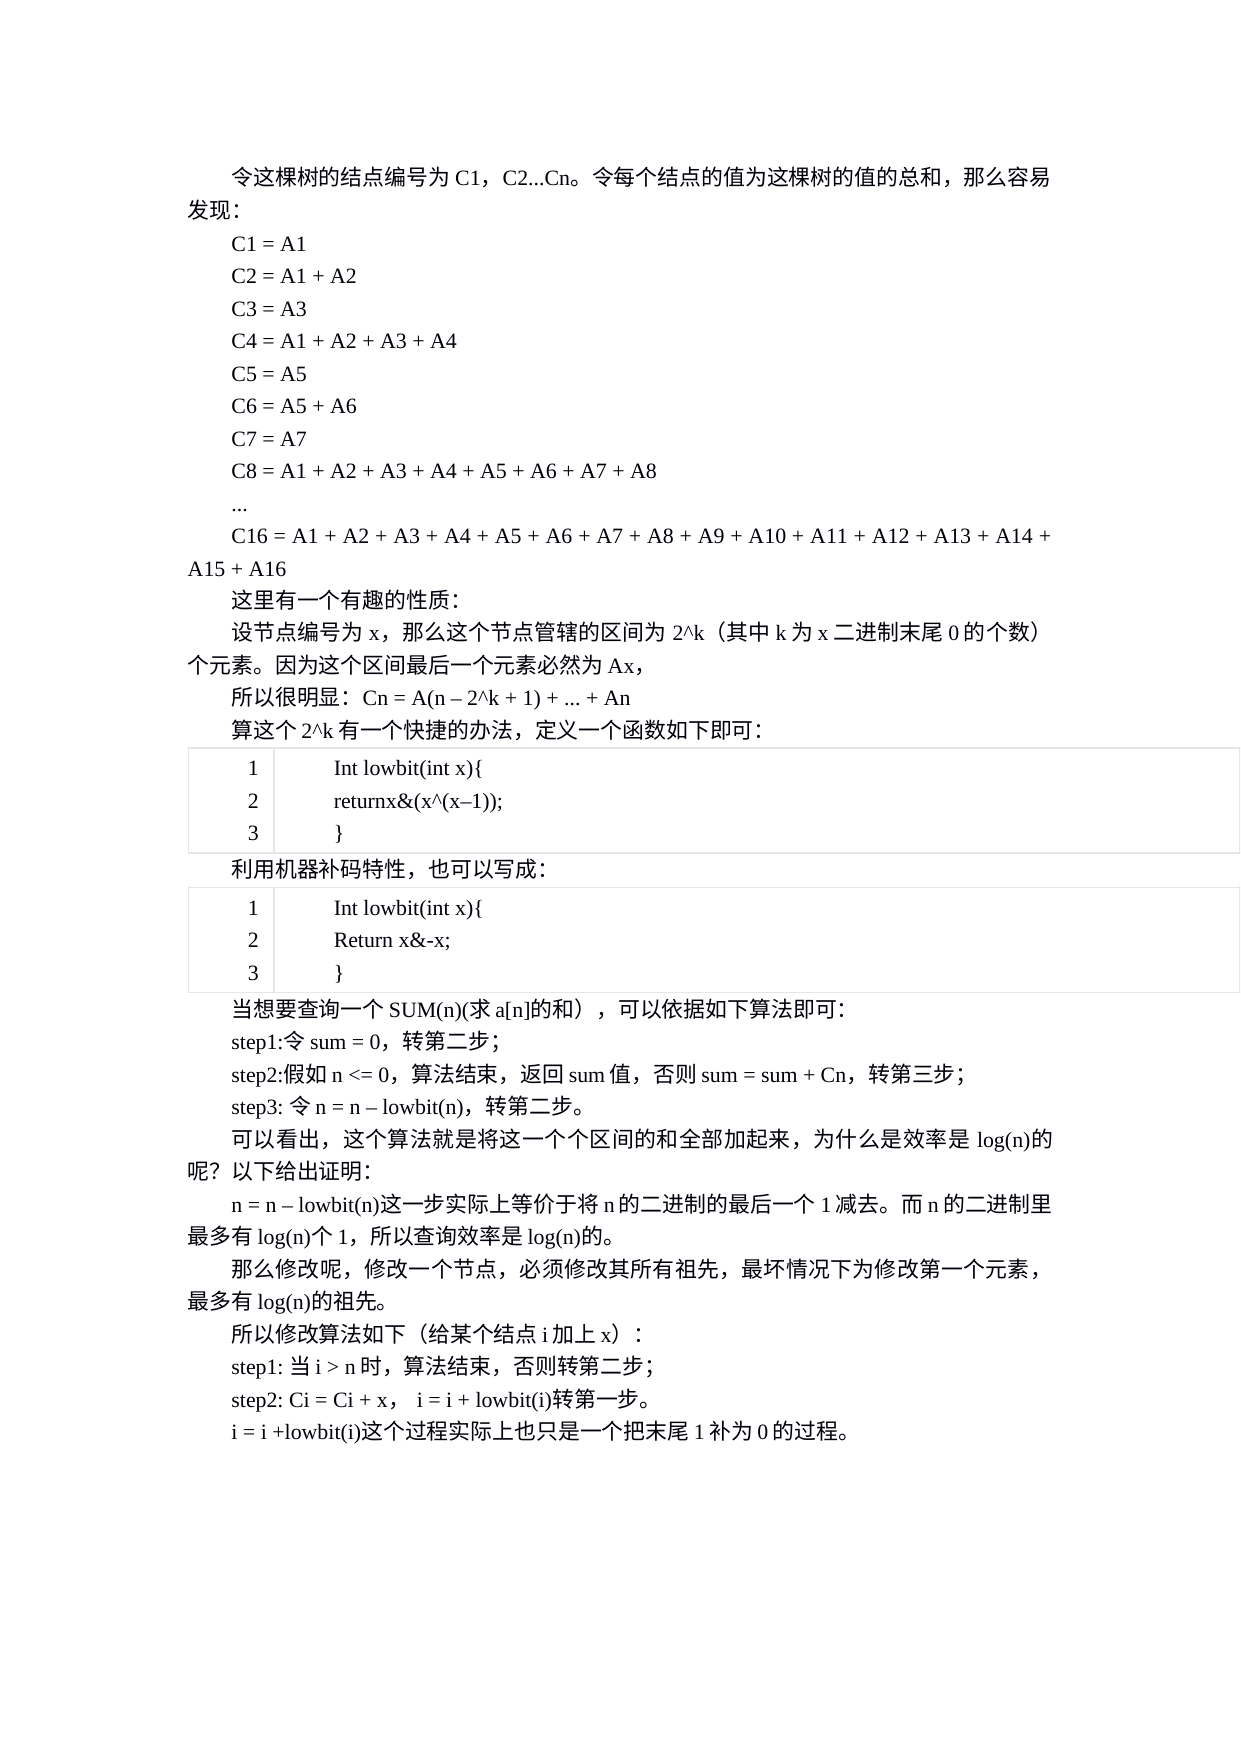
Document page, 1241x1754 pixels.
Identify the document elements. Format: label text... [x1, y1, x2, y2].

text C1 = A1 [187, 227, 1053, 259]
text i = i +lowbit(i)这个过程实际上也只是一个把末尾1补为0的过程。 [187, 1416, 1053, 1448]
text step1: 当i > n时，算法结束，否则转第二步； [187, 1351, 1053, 1383]
text C5 = A5 [187, 357, 1053, 389]
text 这里有一个有趣的性质： [187, 584, 1053, 617]
text step2:假如n <= 0，算法结束，返回sum值，否则sum = sum + Cn，转第三步； [187, 1058, 1053, 1091]
text 那么修改呢，修改一个节点，必须修改其所有祖先，最坏情况下为修改第一个元素，最多有log(n)的祖先。 [187, 1253, 1053, 1318]
text C4 = A1 + A2 + A3 + A4 [187, 324, 1053, 357]
text step2: Ci = Ci + x， i = i + lowbit(i)转第一步。 [187, 1383, 1053, 1416]
text 所以很明显：Cn = A(n – 2^k + 1) + ... + An [187, 682, 1053, 714]
text 令这棵树的结点编号为C1，C2...Cn。令每个结点的值为这棵树的值的总和，那么容易发现： [187, 162, 1053, 227]
text 利用机器补码特性，也可以写成： [187, 854, 1053, 886]
table_header Int lowbit(int x){ returnx&(x^(x–1)); } [275, 749, 1239, 852]
text 可以看出，这个算法就是将这一个个区间的和全部加起来，为什么是效率是log(n)的呢？以下给出证明： [187, 1123, 1053, 1188]
text C8 = A1 + A2 + A3 + A4 + A5 + A6 + A7 + A8 [187, 454, 1053, 487]
text C16 = A1 + A2 + A3 + A4 + A5 + A6 + A7 + A8 + A9 + A10 + A11 + A12 + A13 + A14 + A15 + A16 [187, 519, 1053, 584]
text ... [187, 487, 1053, 519]
text C3 = A3 [187, 292, 1053, 324]
text C7 = A7 [187, 422, 1053, 454]
text 设节点编号为x，那么这个节点管辖的区间为2^k（其中k为x二进制末尾0的个数）个元素。因为这个区间最后一个元素必然为Ax， [187, 617, 1053, 682]
table_header 1 2 3 [189, 749, 273, 852]
text 当想要查询一个SUM(n)(求a[n]的和），可以依据如下算法即可： [187, 993, 1053, 1026]
text n = n – lowbit(n)这一步实际上等价于将n的二进制的最后一个1减去。而n的二进制里最多有log(n)个1，所以查询效率是log(n)的。 [187, 1188, 1053, 1253]
text C2 = A1 + A2 [187, 259, 1053, 292]
table_header 1 2 3 [189, 888, 273, 992]
text 所以修改算法如下（给某个结点i加上x）： [187, 1318, 1053, 1351]
text 算这个2^k有一个快捷的办法，定义一个函数如下即可： [187, 714, 1053, 747]
text step1:令sum = 0，转第二步； [187, 1026, 1053, 1058]
table_header Int lowbit(int x){ Return x&-x; } [275, 888, 1239, 992]
text step3: 令n = n – lowbit(n)，转第二步。 [187, 1091, 1053, 1123]
text C6 = A5 + A6 [187, 389, 1053, 422]
